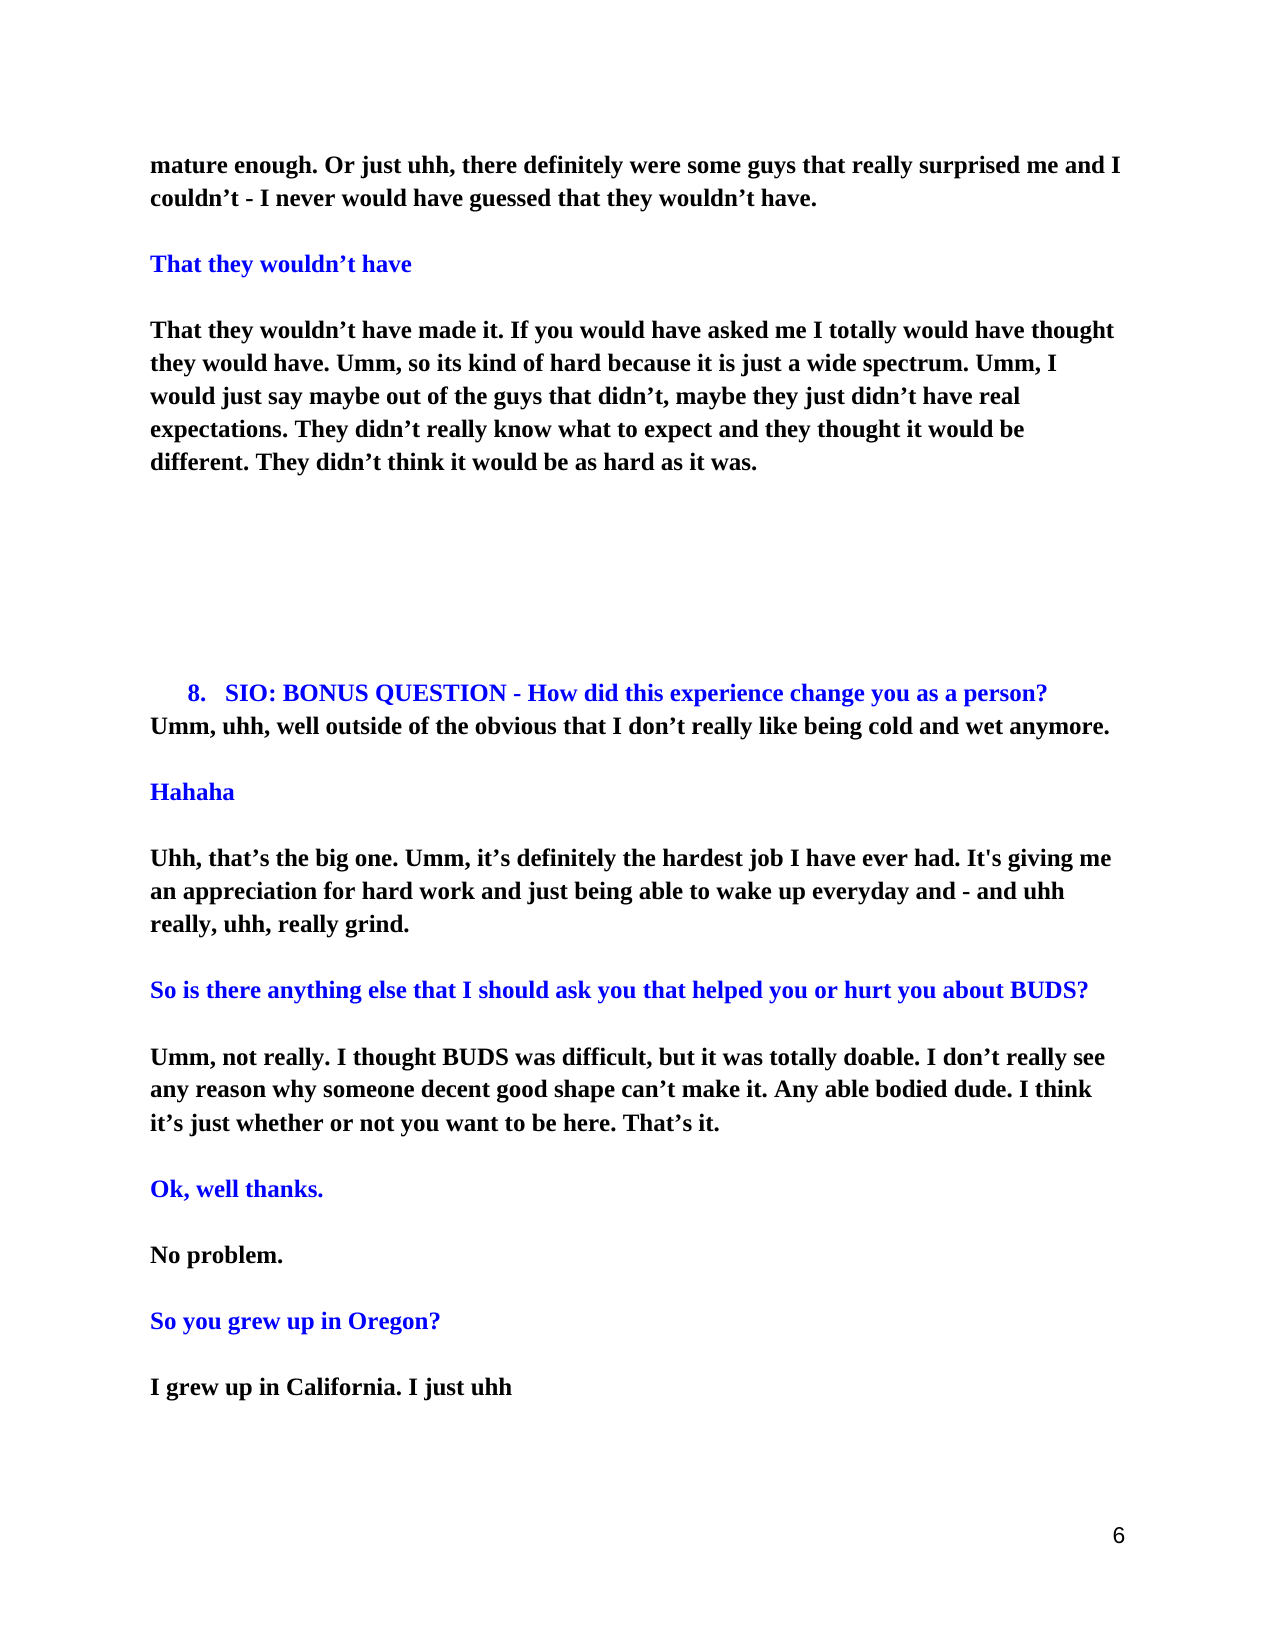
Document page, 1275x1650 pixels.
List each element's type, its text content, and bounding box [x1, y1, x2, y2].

text Uhh, that’s the big one. Umm, it’s definitely the hardest job I have ever had. It's giving me an appreciation for hard work and just being able to wake up everyday and - and uhh really, uhh, really grind. [150, 843, 1125, 938]
text No problem. [150, 1240, 1125, 1268]
text Umm, uhh, well outside of the obvious that I don’t really like being cold and wet anymore. [150, 711, 1125, 740]
text Umm, not really. I thought BUDS was difficult, but it was totally doable. I don’t really see any reason why someone decent good shape can’t make it. Any able bodied dude. I think it’s just whether or not you want to be here. That’s it. [150, 1042, 1125, 1136]
text Ok, well thanks. [150, 1174, 1125, 1202]
text So is there anything else that I should ask you that helped you or hurt you about BUDS? [150, 976, 1125, 1004]
text That they wouldn’t have [150, 249, 1125, 278]
text So you grew up in Oregon? [150, 1306, 1125, 1334]
text That they wouldn’t have made it. If you would have asked me I totally would have thought they would have. Umm, so its kind of hard because it is just a wide spectrum. Umm, I would just say maybe out of the guys that didn’t, maybe they just didn’t have real expectations. They didn’t really know what to expect and they thought it would be different. They didn’t think it would be as hard as it was. [150, 315, 1125, 476]
text I grew up in California. I just uhh [150, 1372, 1125, 1401]
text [150, 150, 1125, 212]
list SIO: BONUS QUESTION - How did this experience change you as a person? [187, 678, 1125, 707]
text Hahaha [150, 777, 1125, 806]
